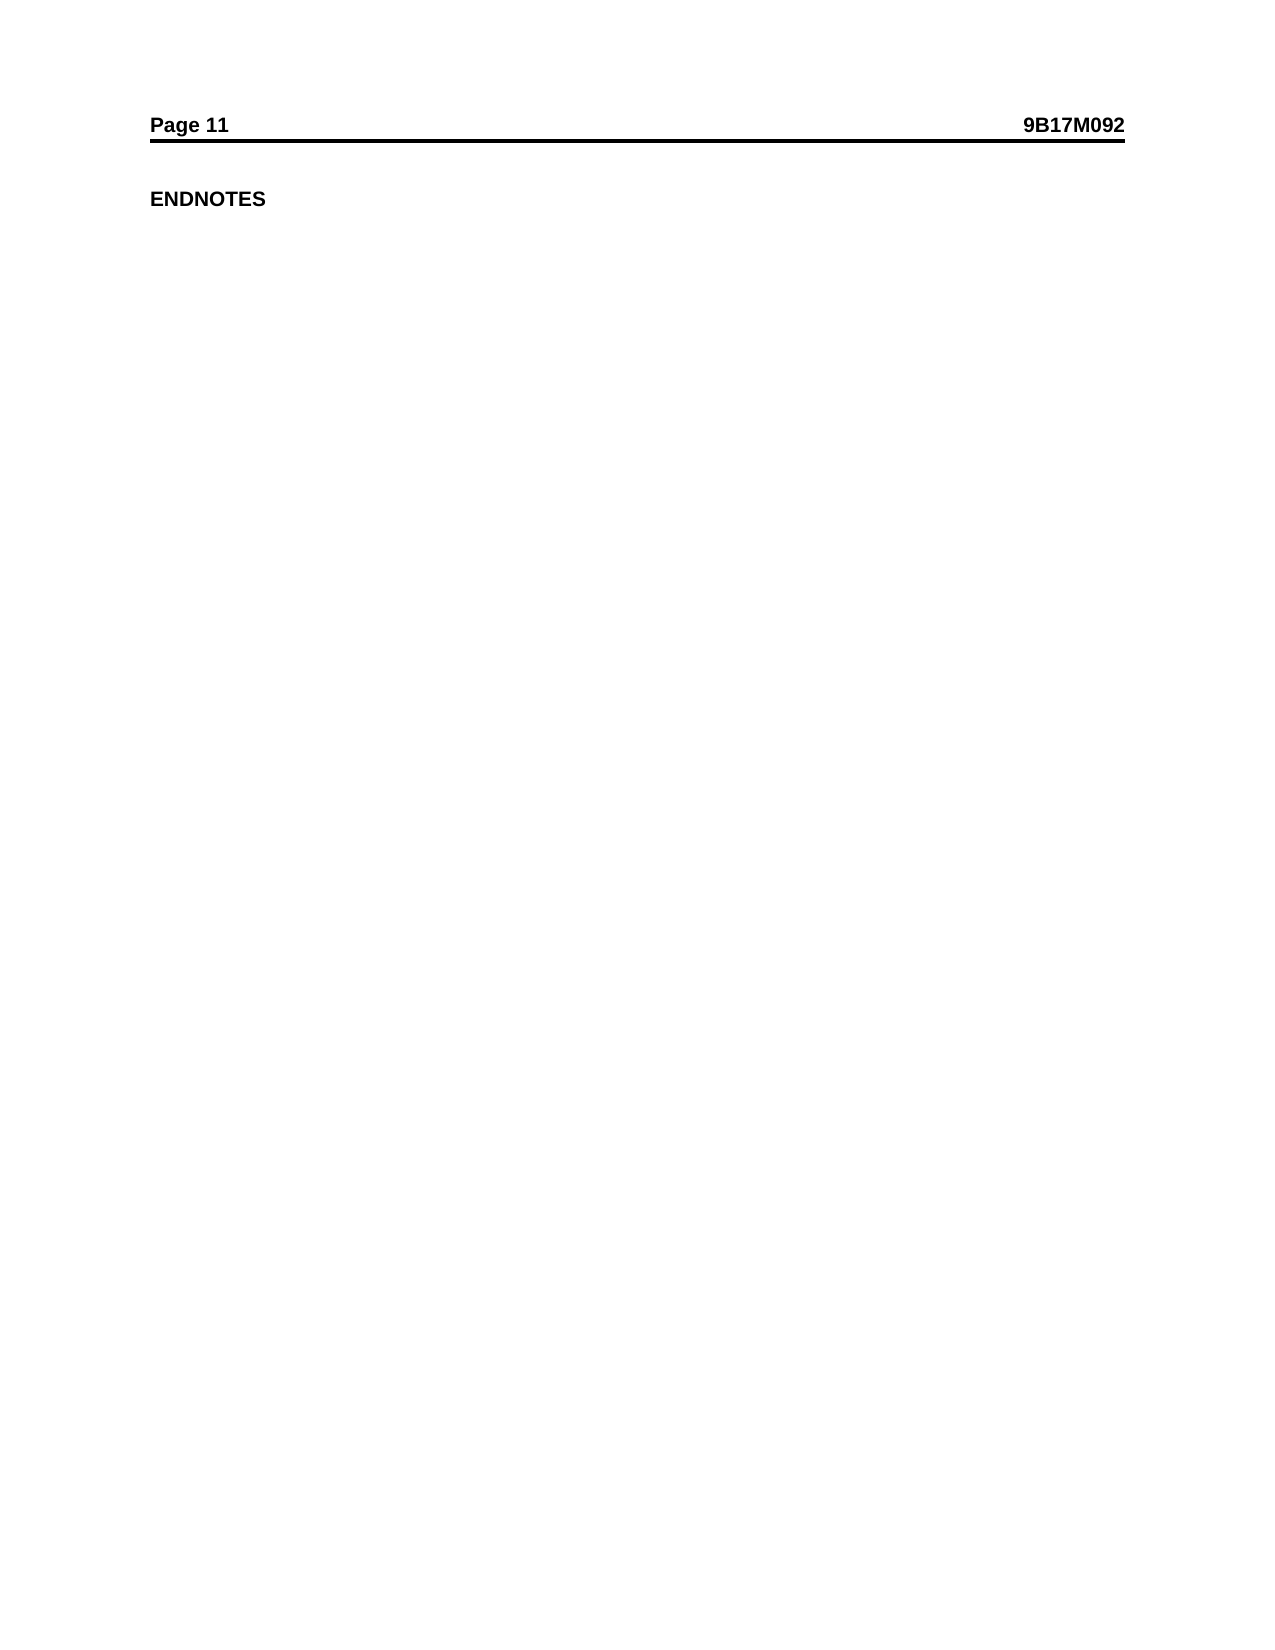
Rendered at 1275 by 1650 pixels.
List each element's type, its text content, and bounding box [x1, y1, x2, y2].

text Endnotes [150, 186, 1125, 210]
